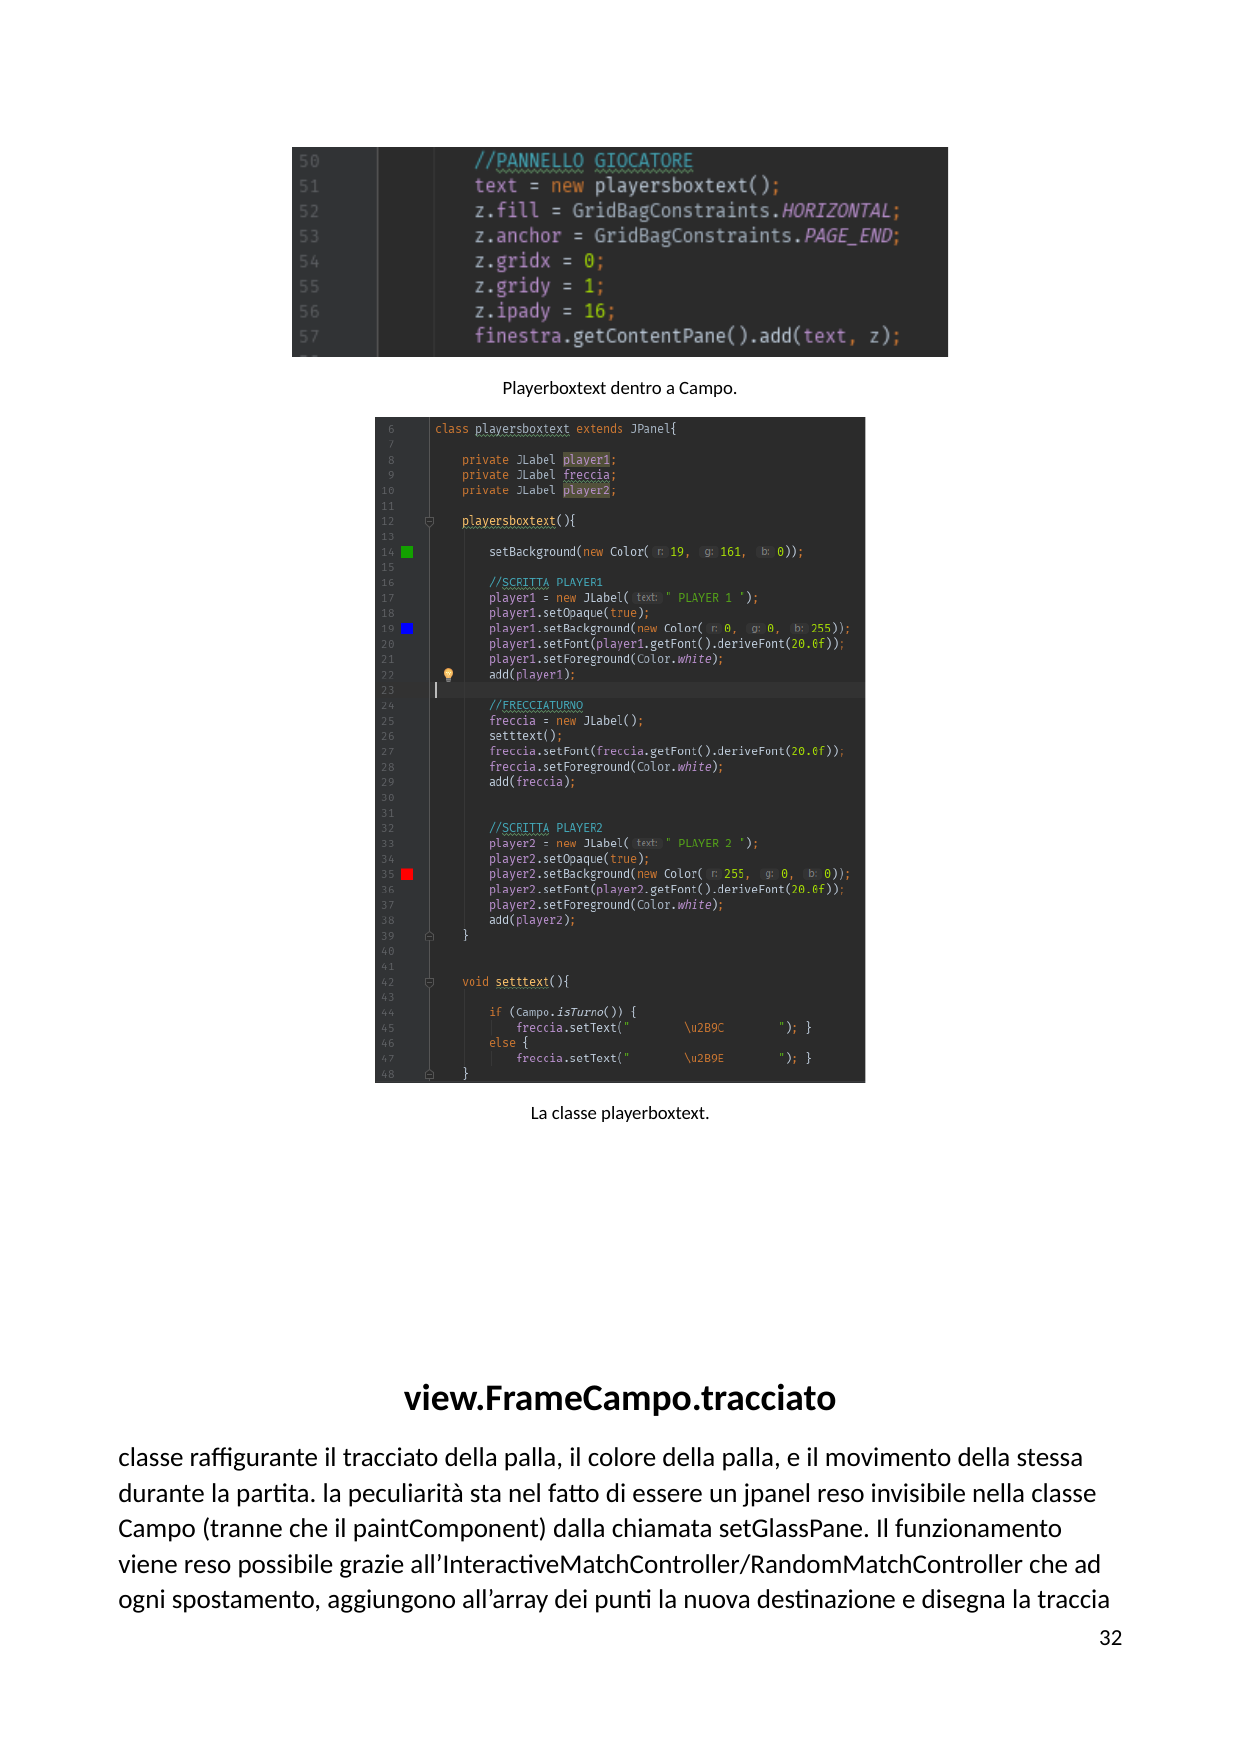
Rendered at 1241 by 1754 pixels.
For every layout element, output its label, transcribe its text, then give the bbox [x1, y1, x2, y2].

text La classe playerboxtext. [118, 1101, 1122, 1124]
picture [375, 417, 866, 1083]
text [118, 1440, 1122, 1616]
text view.FrameCampo.tracciato [118, 1374, 1122, 1420]
text Playerboxtext dentro a Campo. [118, 376, 1122, 399]
picture [292, 147, 949, 357]
